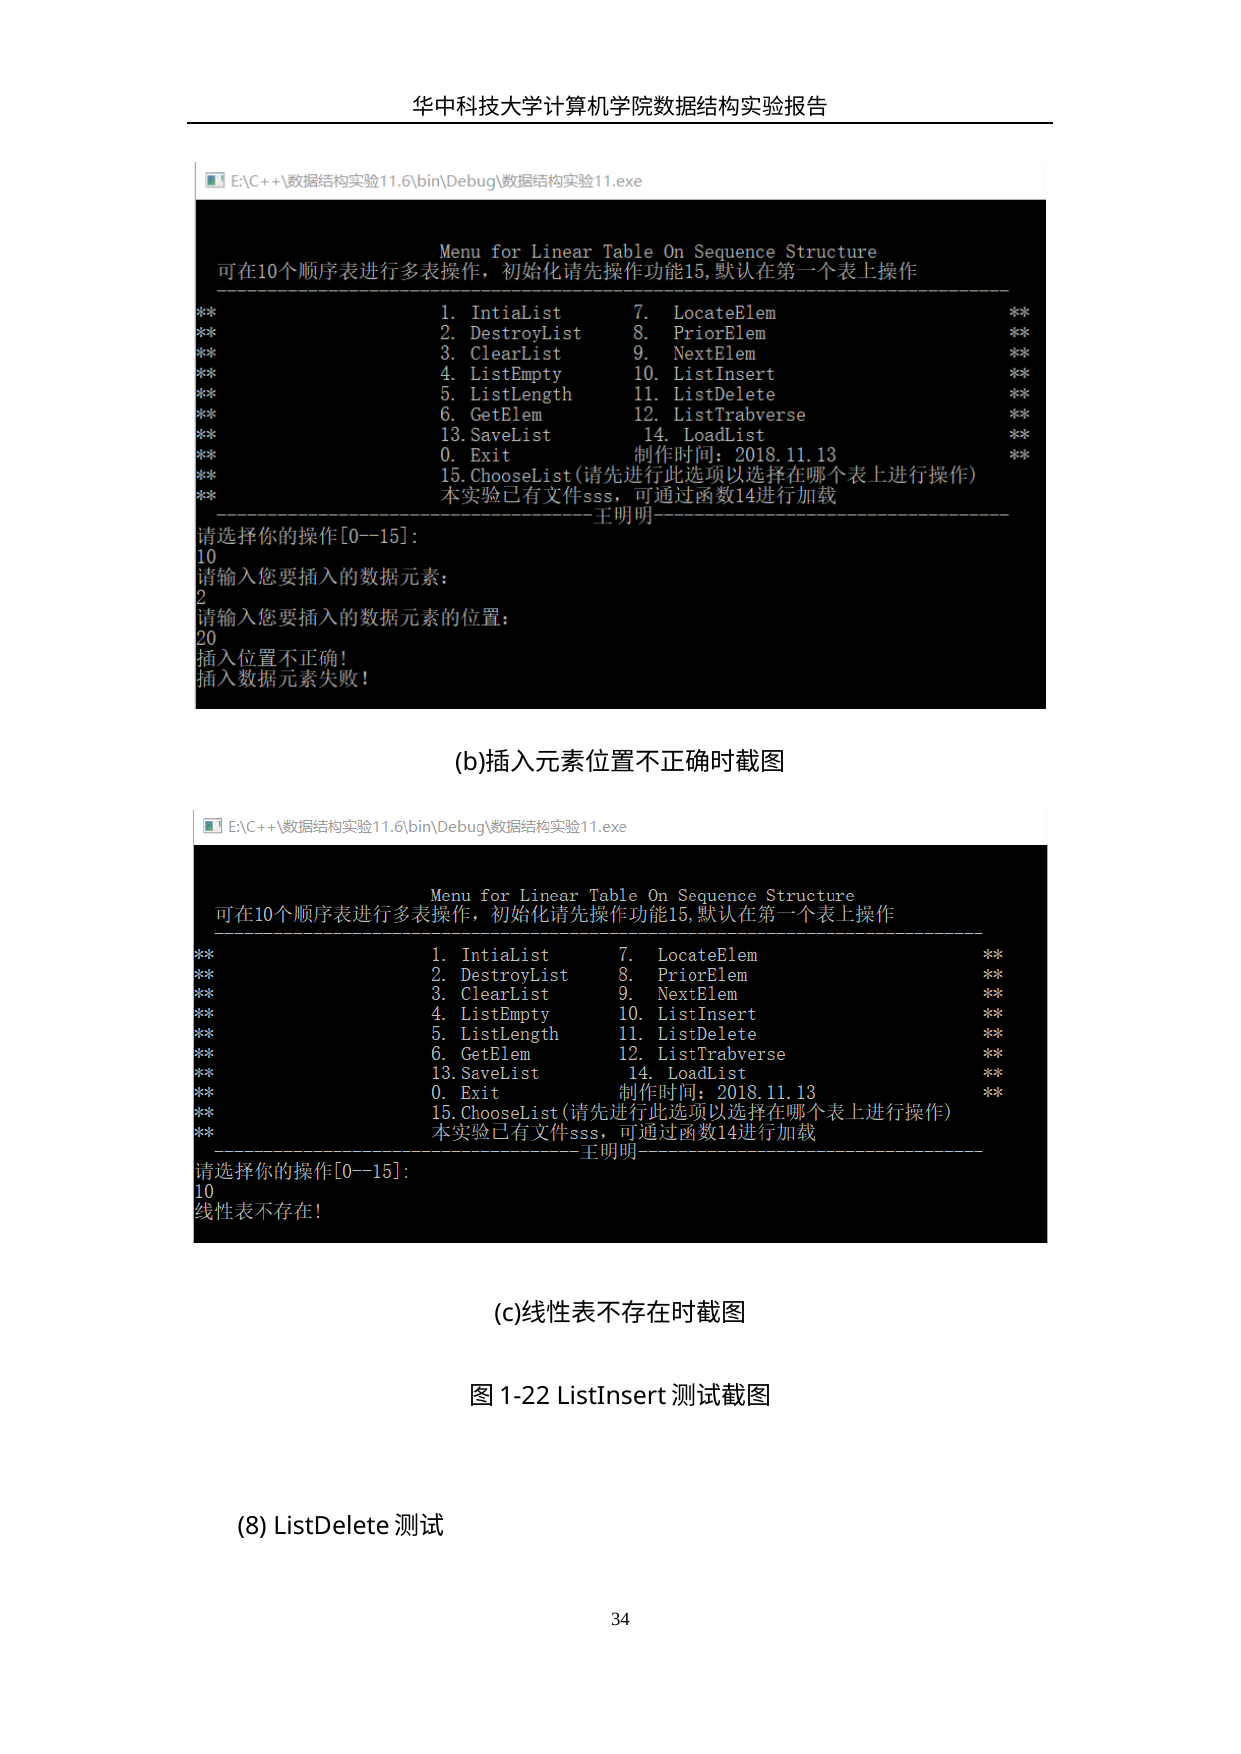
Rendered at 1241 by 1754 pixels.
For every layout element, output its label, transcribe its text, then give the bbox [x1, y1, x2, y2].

text (c)线性表不存在时截图 [187, 1278, 1053, 1343]
text 图1-22 ListInsert测试截图 [187, 1361, 1053, 1426]
text (8) ListDelete测试 [187, 1491, 1053, 1556]
text (b)插入元素位置不正确时截图 [187, 727, 1053, 792]
picture [194, 162, 1046, 709]
picture [192, 810, 1048, 1243]
